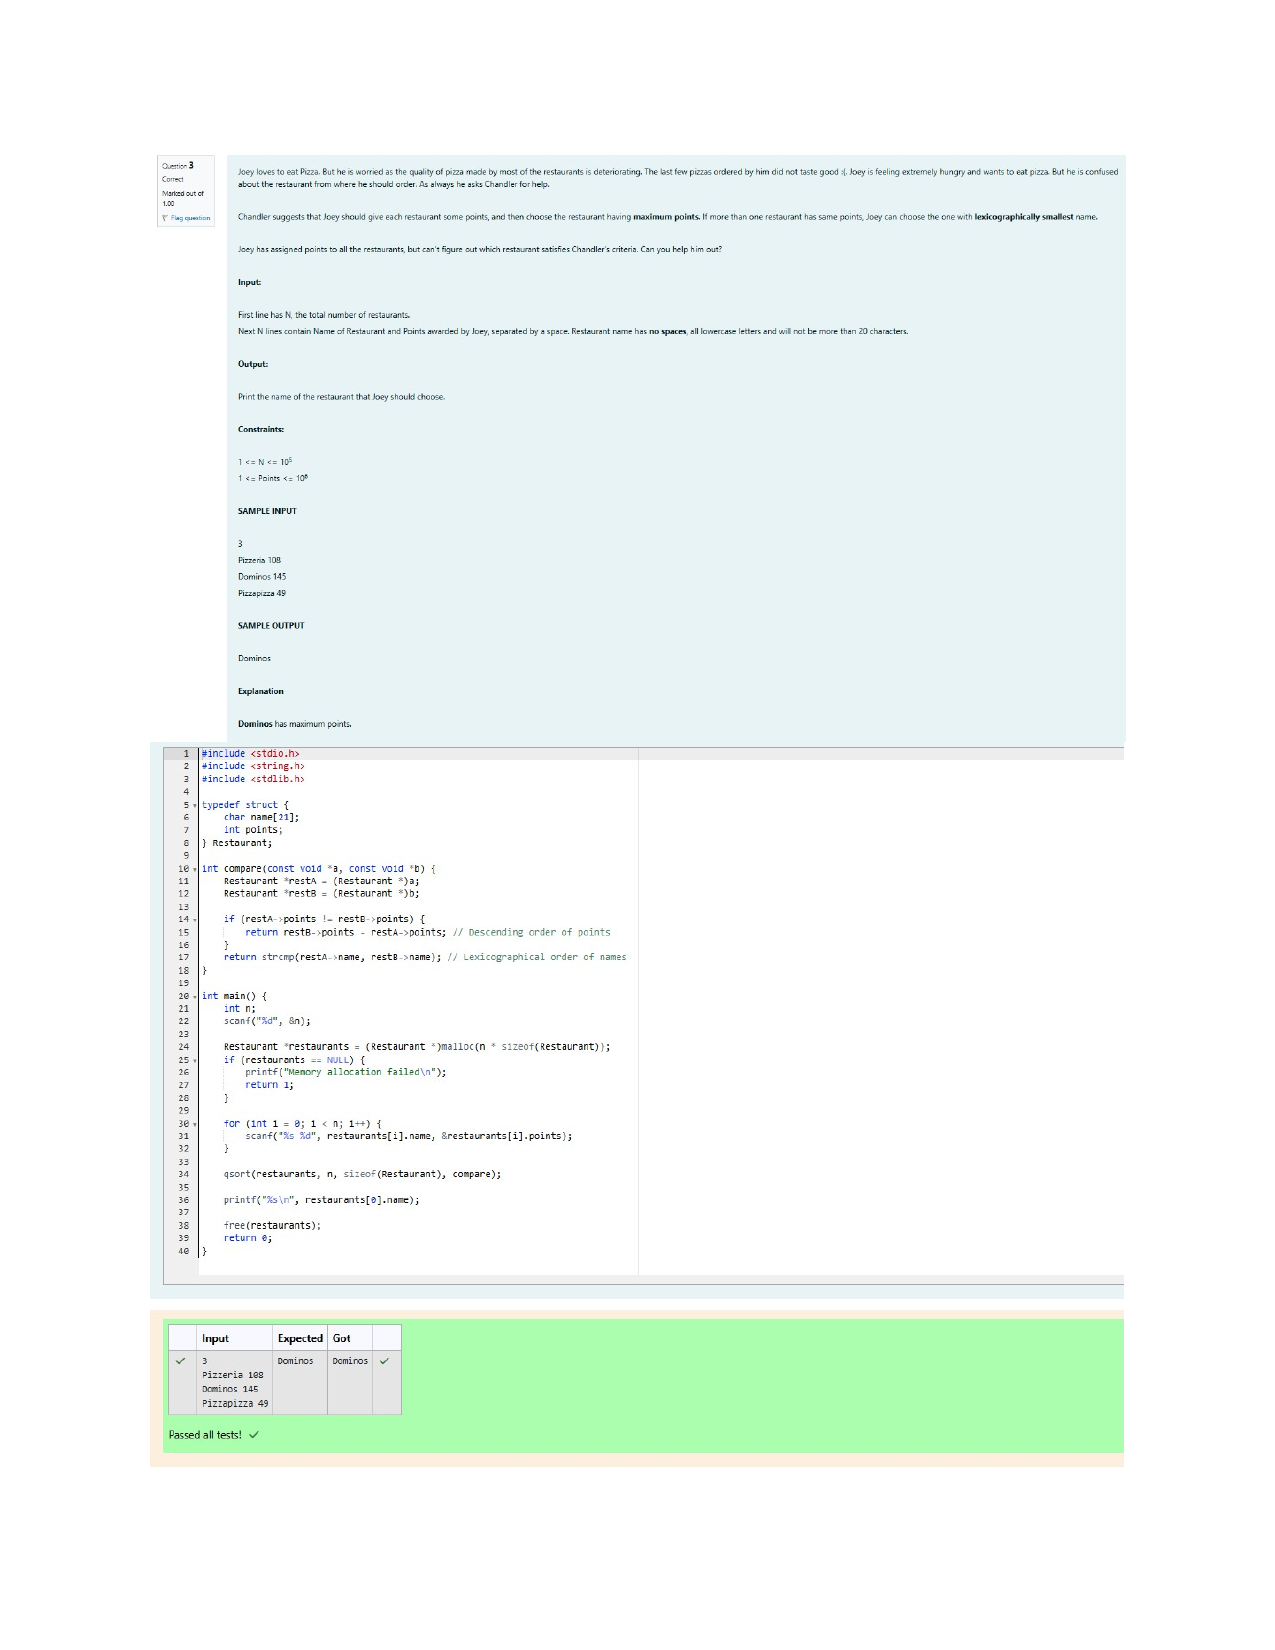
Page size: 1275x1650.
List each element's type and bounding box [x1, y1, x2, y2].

picture [150, 149, 1126, 1469]
